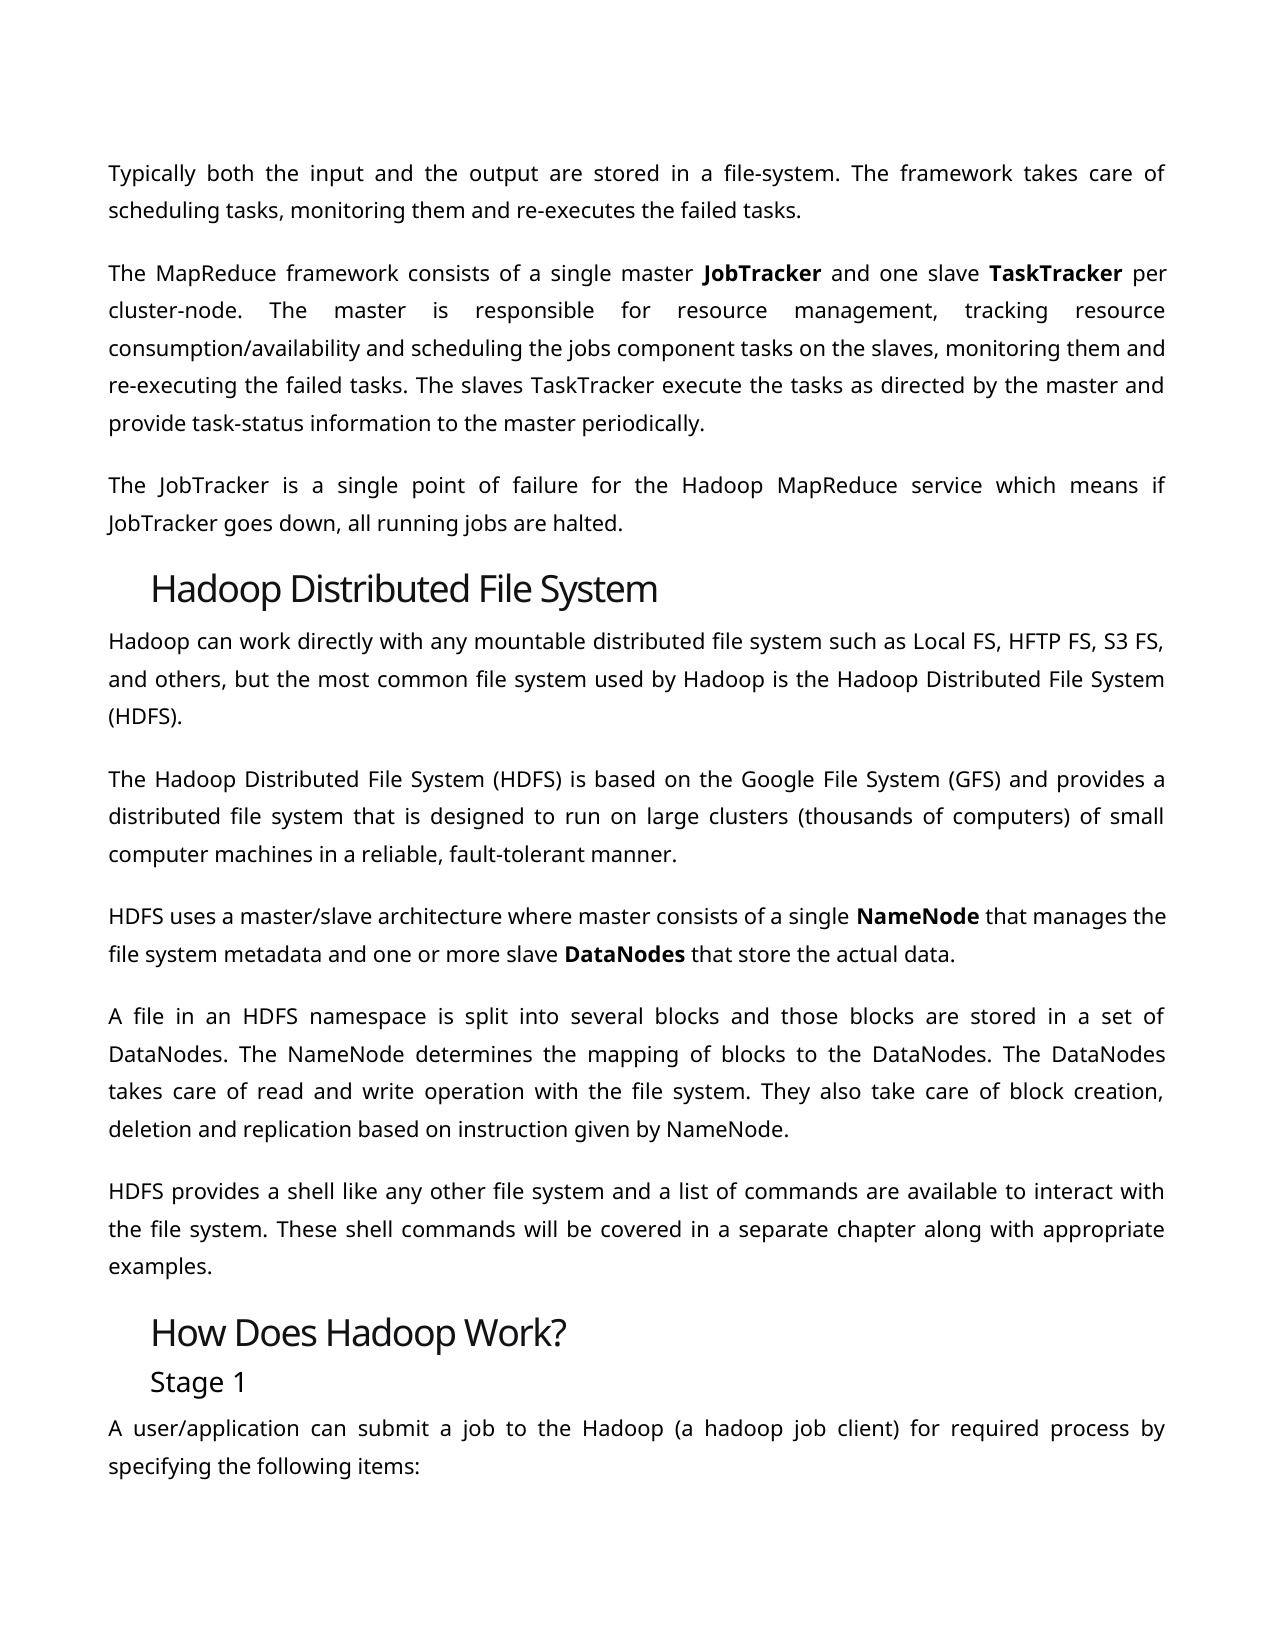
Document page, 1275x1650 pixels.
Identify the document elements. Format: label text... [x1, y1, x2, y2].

text HDFS provides a shell like any other file system and a list of commands are available to interact with the file system. These shell commands will be covered in a separate chapter along with appropriate examples. [108, 1168, 1167, 1281]
text The Hadoop Distributed File System (HDFS) is based on the Google File System (GFS) and provides a distributed file system that is designed to run on large clusters (thousands of computers) of small computer machines in a reliable, fault-tolerant manner. [108, 756, 1167, 868]
text A user/application can submit a job to the Hadoop (a hadoop job client) for required process by specifying the following items: [108, 1405, 1167, 1480]
text Hadoop can work directly with any mountable distributed file system such as Local FS, HFTP FS, S3 FS, and others, but the most common file system used by Hadoop is the Hadoop Distributed File System (HDFS). [108, 618, 1167, 731]
text Stage 1 [150, 1362, 1167, 1400]
text The JobTracker is a single point of failure for the Hadoop MapReduce service which means if JobTracker goes down, all running jobs are halted. [108, 462, 1167, 537]
text HDFS uses a master/slave architecture where master consists of a single NameNode that manages the file system metadata and one or more slave DataNodes that store the actual data. [108, 893, 1167, 968]
text How Does Hadoop Work? [150, 1306, 1167, 1357]
text Hadoop Distributed File System [150, 562, 1167, 613]
text The MapReduce framework consists of a single master JobTracker and one slave TaskTracker per cluster-node. The master is responsible for resource management, tracking resource consumption/availability and scheduling the jobs component tasks on the slaves, monitoring them and re-executing the failed tasks. The slaves TaskTracker execute the tasks as directed by the master and provide task-status information to the master periodically. [108, 250, 1167, 437]
text Typically both the input and the output are stored in a file-system. The framework takes care of scheduling tasks, monitoring them and re-executes the failed tasks. [108, 150, 1167, 225]
text A file in an HDFS namespace is split into several blocks and those blocks are stored in a set of DataNodes. The NameNode determines the mapping of blocks to the DataNodes. The DataNodes takes care of read and write operation with the file system. They also take care of block creation, deletion and replication based on instruction given by NameNode. [108, 993, 1167, 1143]
